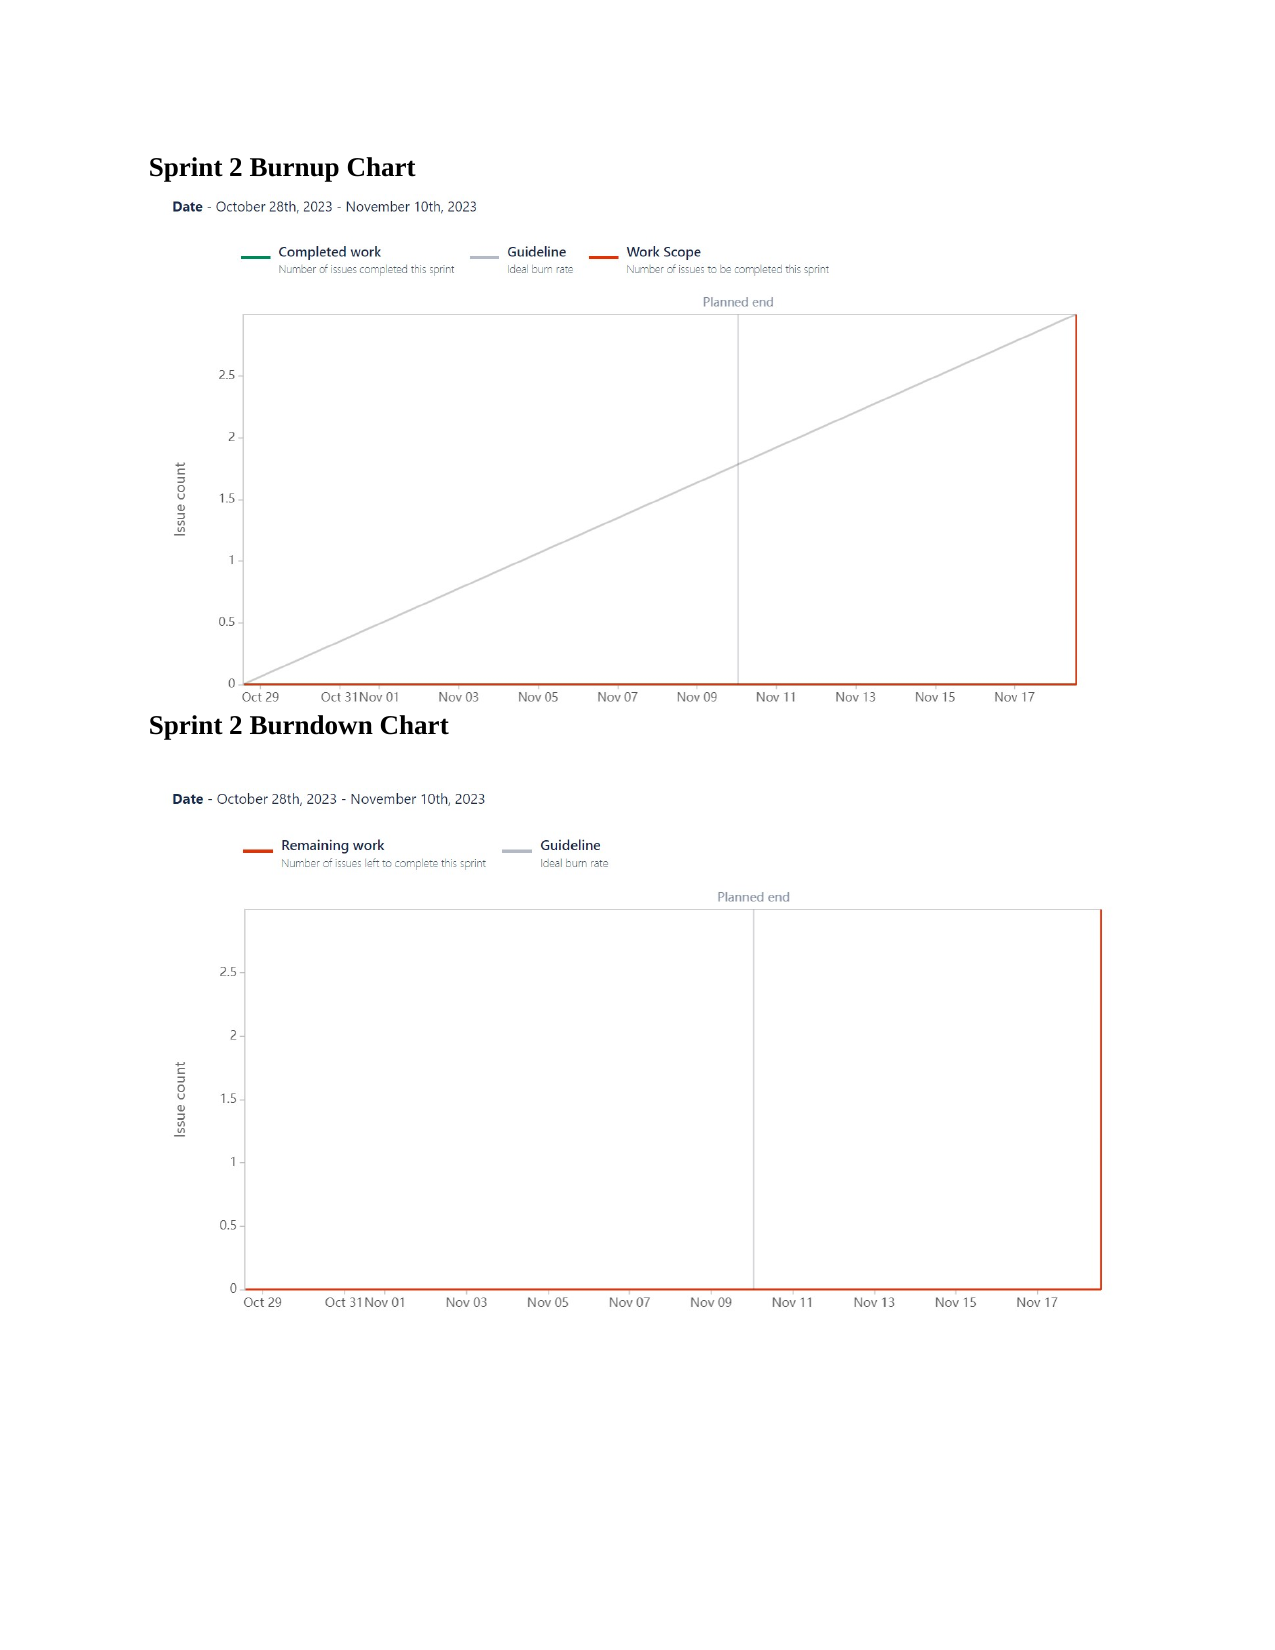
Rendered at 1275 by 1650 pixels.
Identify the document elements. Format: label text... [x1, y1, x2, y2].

picture [153, 788, 1129, 1318]
subtitle Sprint 2 Burndown Chart [148, 709, 1125, 740]
picture [153, 194, 1129, 707]
subtitle Sprint 2 Burnup Chart [148, 151, 1125, 182]
